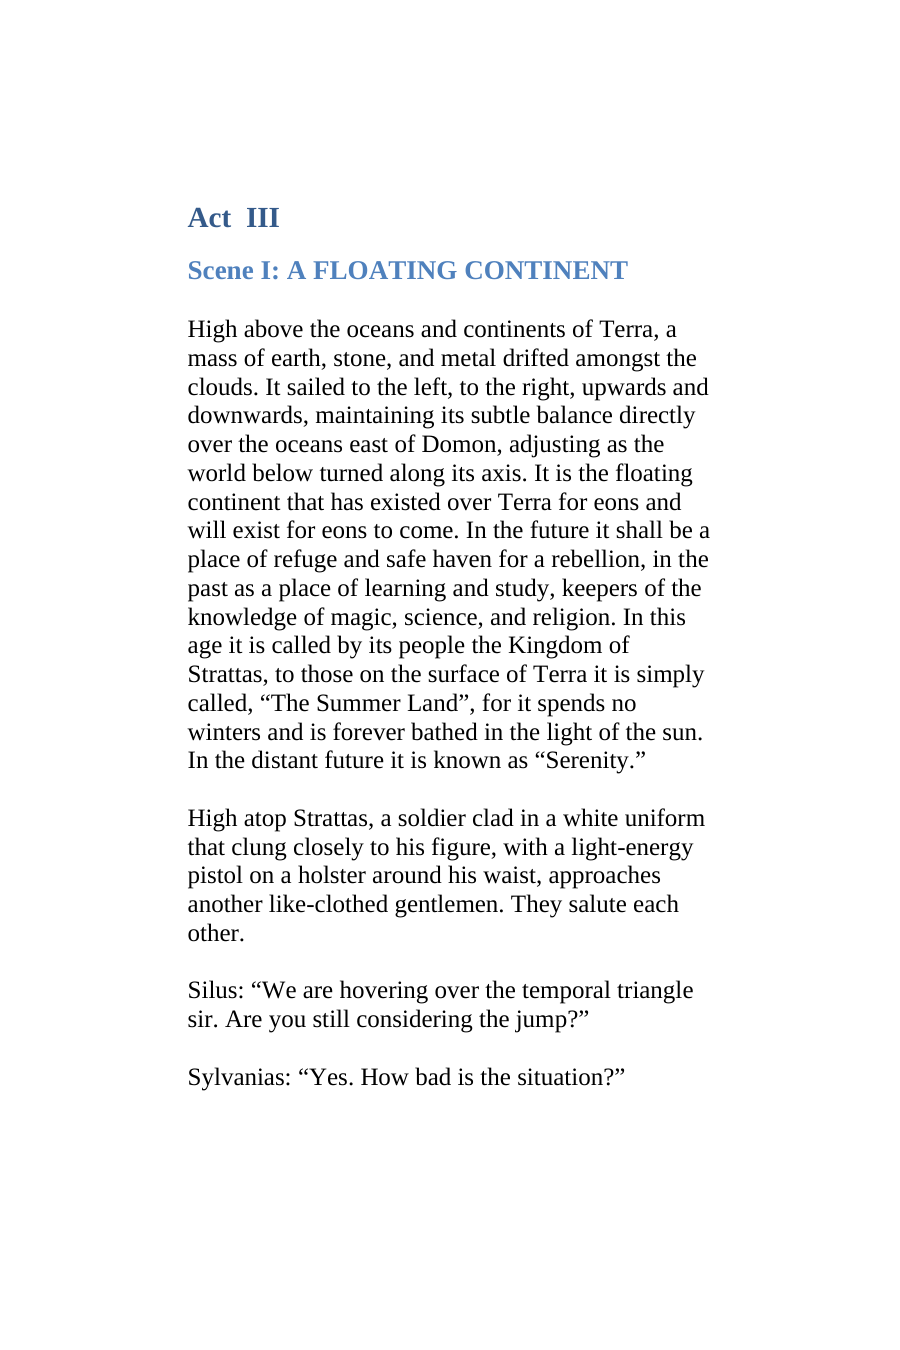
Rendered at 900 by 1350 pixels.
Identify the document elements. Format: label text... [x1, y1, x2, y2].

text Silus: “We are hovering over the temporal triangle sir. Are you still considering the jump?” [187, 976, 712, 1033]
text High above the oceans and continents of Terra, a mass of earth, stone, and metal drifted amongst the clouds. It sailed to the left, to the right, upwards and downwards, maintaining its subtle balance directly over the oceans east of Domon, adjusting as the world below turned along its axis. It is the floating continent that has existed over Terra for eons and will exist for eons to come. In the future it shall be a place of refuge and safe haven for a rebellion, in the past as a place of learning and study, keepers of the knowledge of magic, science, and religion. In this age it is called by its people the Kingdom of Strattas, to those on the surface of Terra it is simply called, “The Summer Land”, for it spends no winters and is forever bathed in the light of the sun. In the distant future it is known as “Serenity.” [187, 314, 712, 774]
subtitle Scene I: A FLOATING CONTINENT [187, 254, 712, 286]
text Sylvanias: “Yes. How bad is the situation?” [187, 1062, 712, 1091]
subtitle Act III [187, 200, 712, 233]
text High atop Strattas, a soldier clad in a white uniform that clung closely to his figure, with a light-energy pistol on a holster around his waist, approaches another like-clothed gentlemen. They salute each other. [187, 803, 712, 947]
